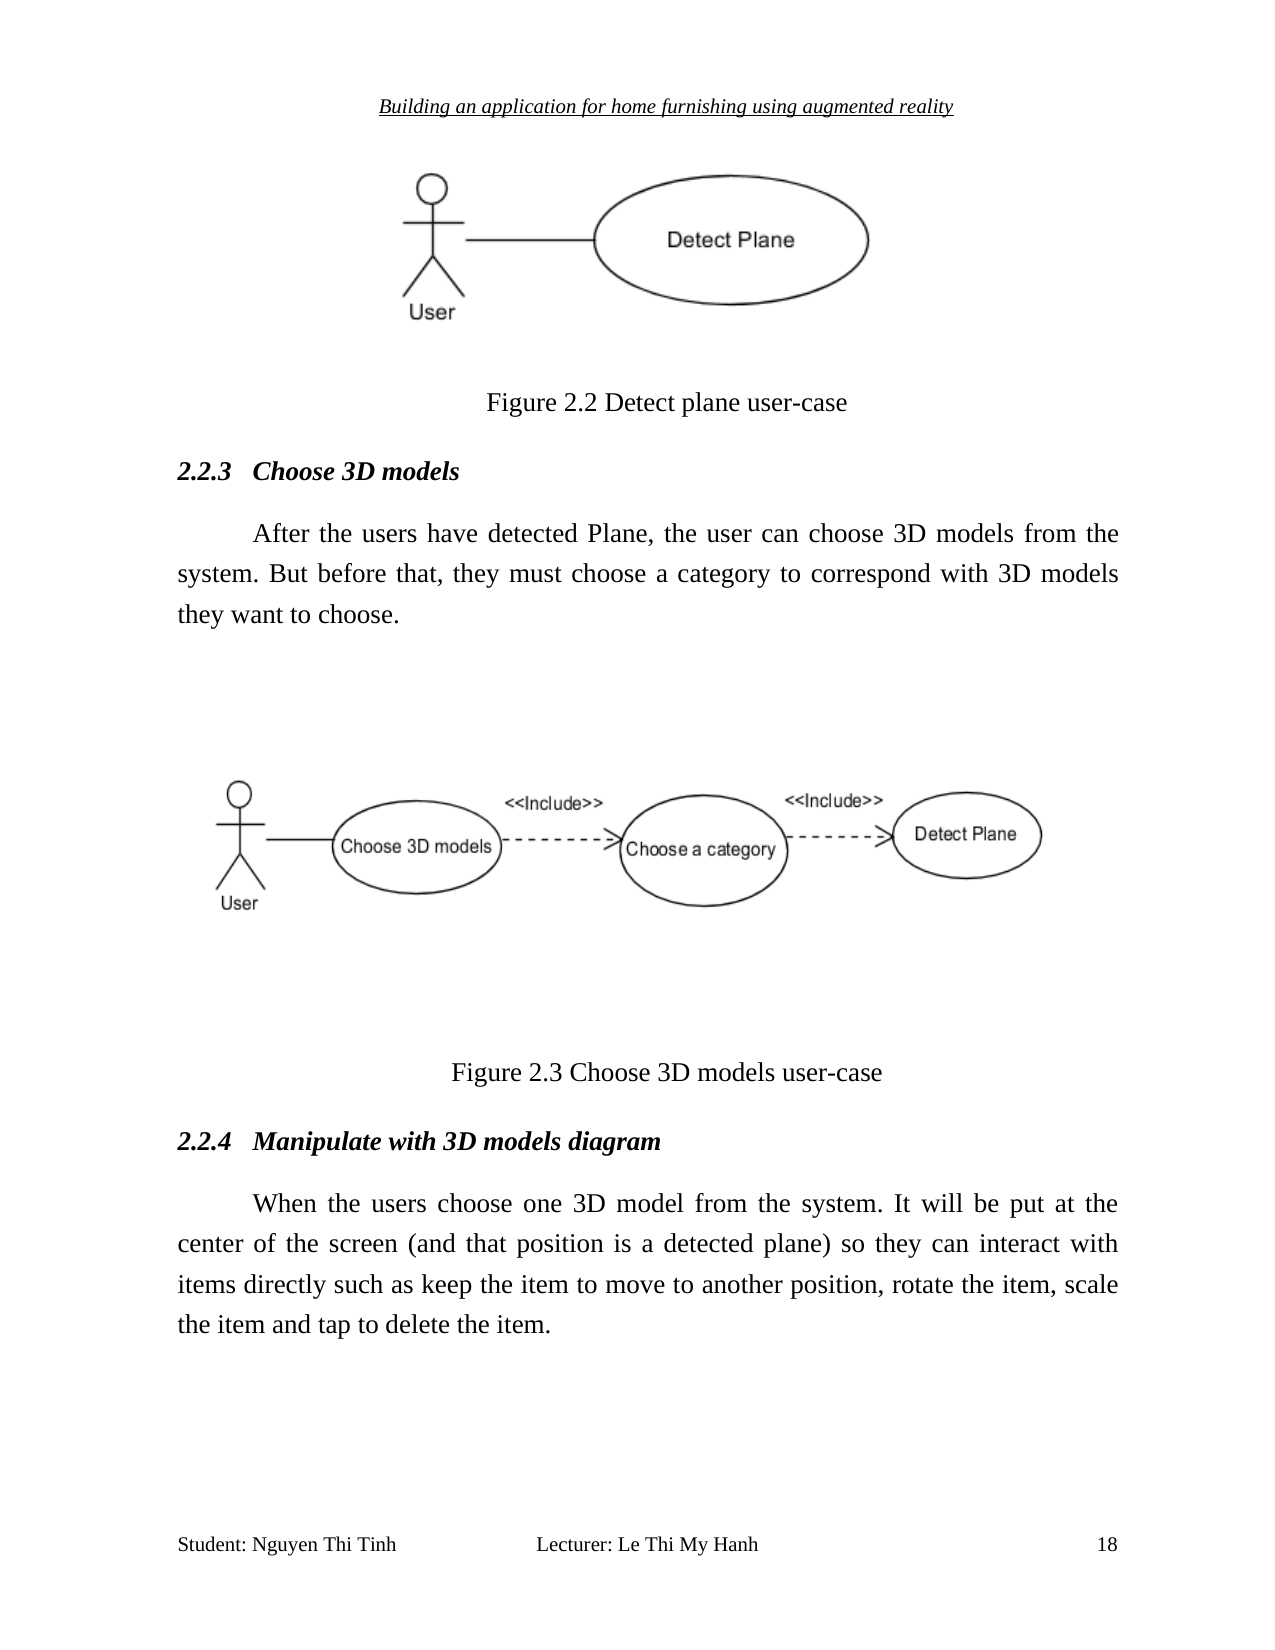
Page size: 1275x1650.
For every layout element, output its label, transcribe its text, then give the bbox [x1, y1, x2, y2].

picture [177, 660, 1076, 1029]
text Figure 2.2 Detect plane user-case [177, 386, 1157, 417]
picture [377, 147, 921, 359]
list Choose 3D models [177, 454, 1120, 486]
list Manipulate with 3D models diagram [177, 1125, 1120, 1156]
text After the users have detected Plane, the user can choose 3D models from the system. But before that, they must choose a category to correspond with 3D models they want to choose. [177, 517, 1120, 629]
text When the users choose one 3D model from the system. It will be put at the center of the screen (and that position is a detected plane) so they can interact with items directly such as keep the item to move to another position, rotate the item, scale the item and tap to delete the item. [177, 1187, 1120, 1339]
text Figure 2.3 Choose 3D models user-case [177, 1056, 1157, 1087]
